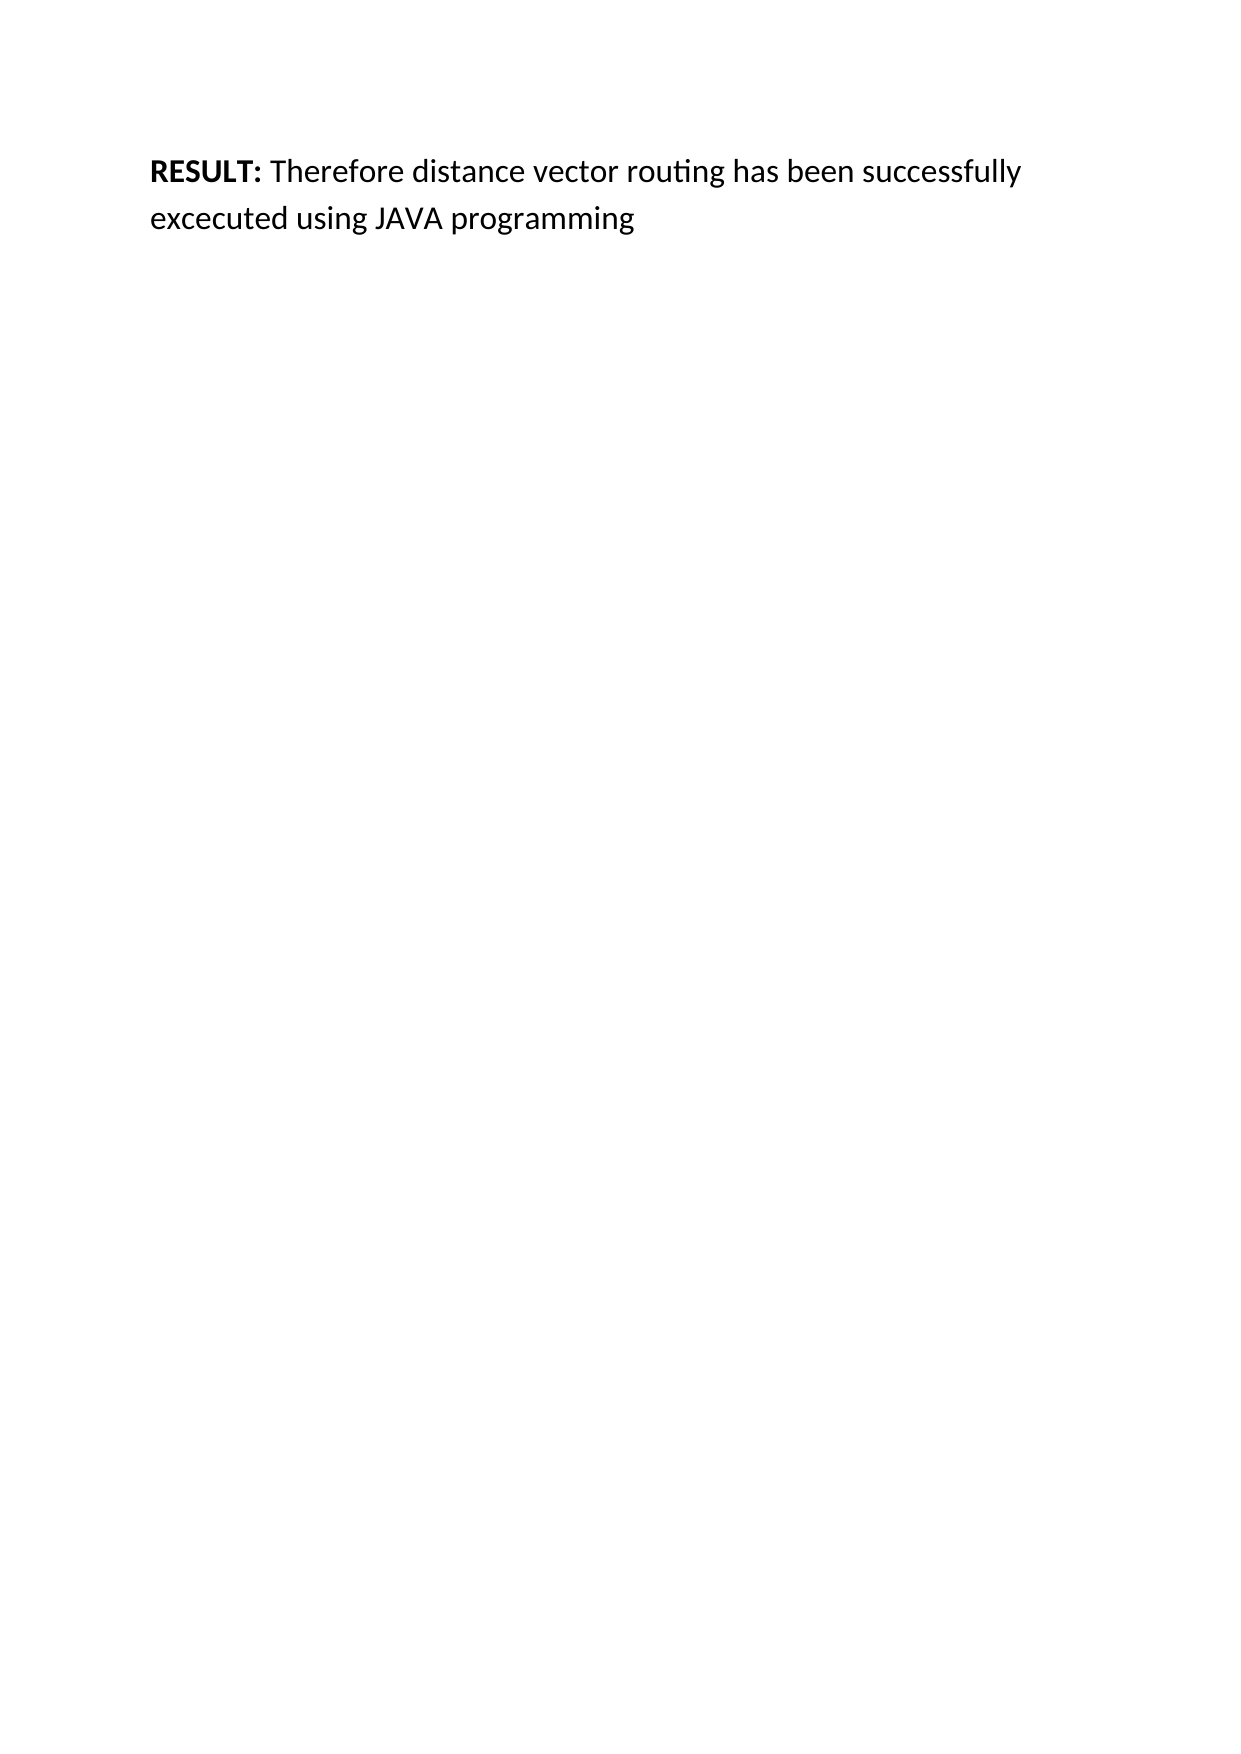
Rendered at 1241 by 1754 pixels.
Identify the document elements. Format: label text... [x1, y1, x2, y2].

text RESULT: Therefore distance vector routing has been successfully excecuted using JAVA programming [150, 150, 1090, 237]
